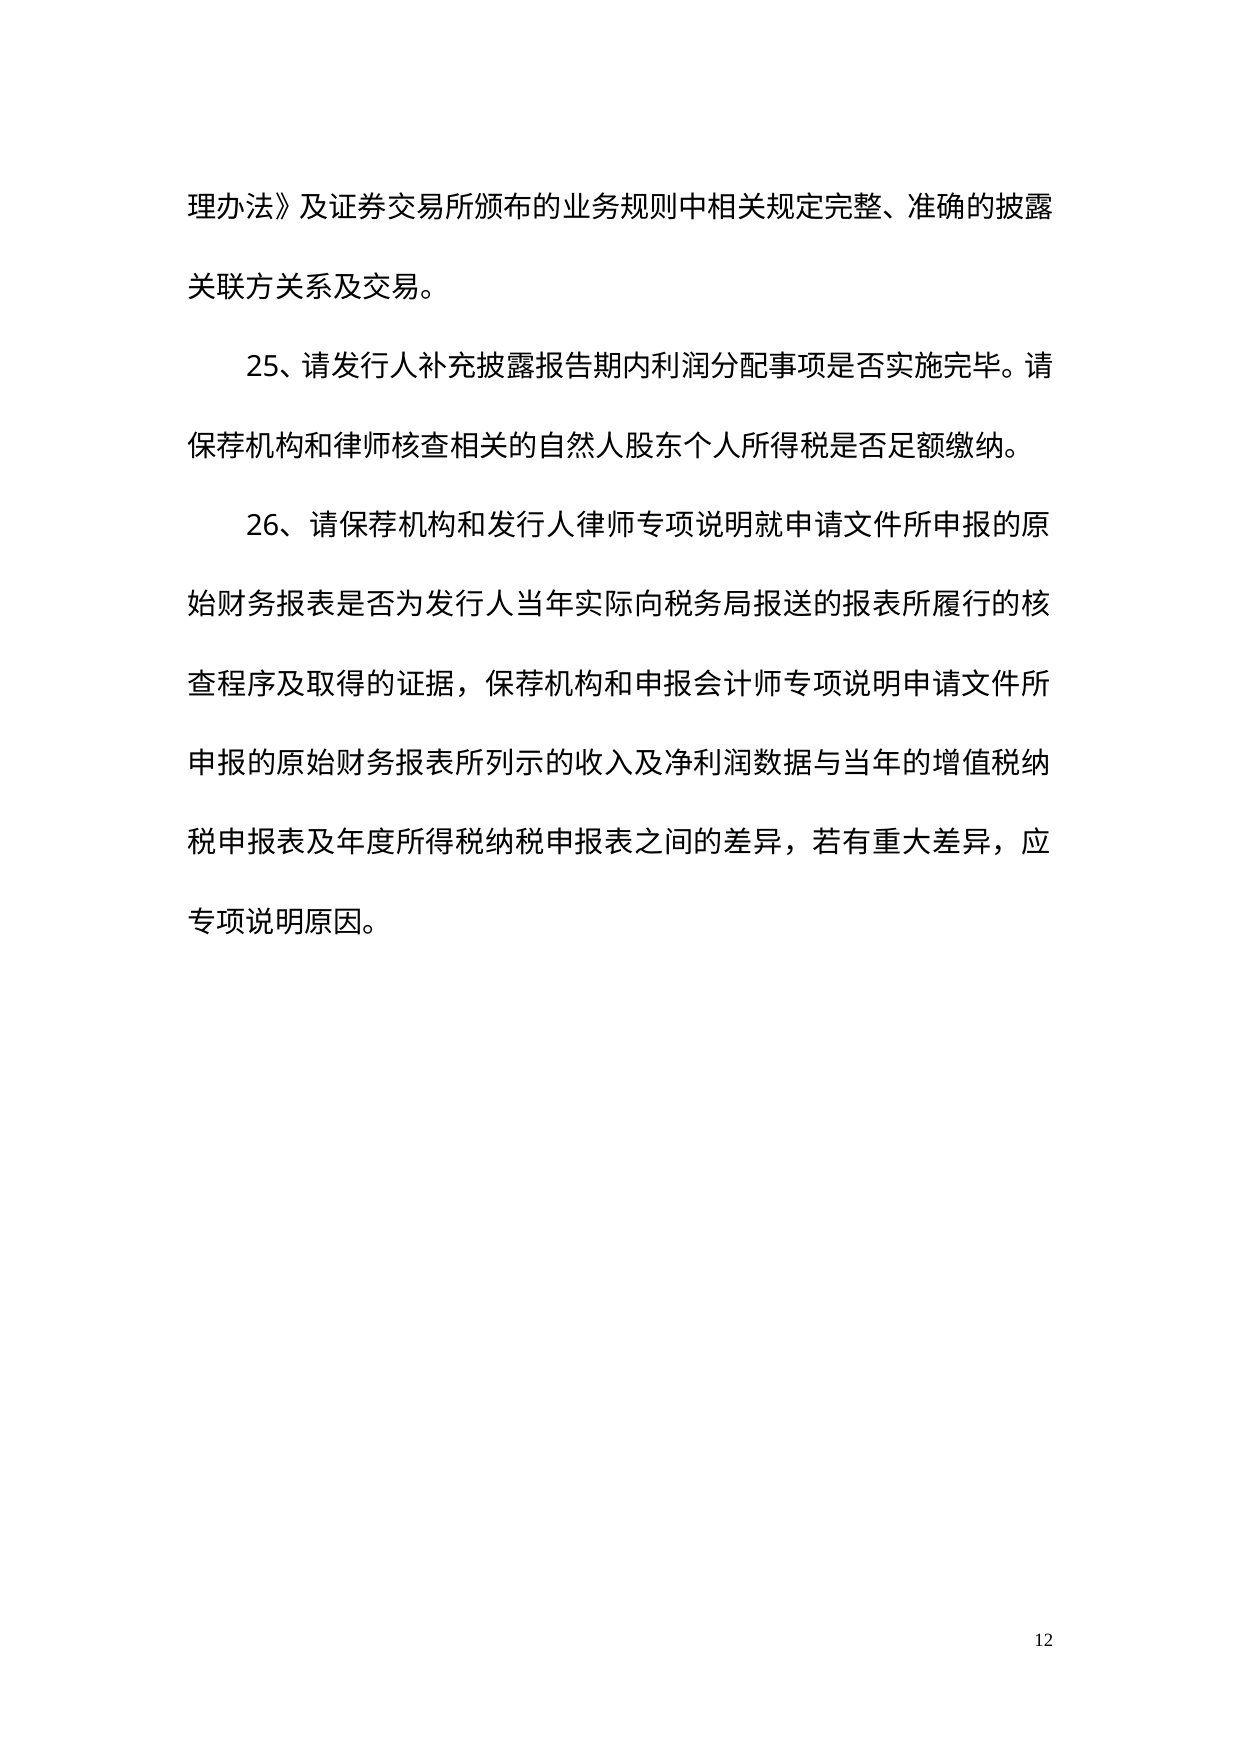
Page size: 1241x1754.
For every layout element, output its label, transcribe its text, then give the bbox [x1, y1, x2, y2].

text 24、请发行人严格按照《企业会计准则》、《上市公司信息披露管理办法》及证券交易所颁布的业务规则中相关规定完整、准确的披露关联方关系及交易。 [187, 166, 1053, 404]
text 25、请发行人补充披露报告期内利润分配事项是否实施完毕。请保荐机构和律师核查相关的自然人股东个人所得税是否足额缴纳。 [187, 404, 1053, 562]
text 26、请保荐机构和发行人律师专项说明就申请文件所申报的原始财务报表是否为发行人当年实际向税务局报送的报表所履行的核查程序及取得的证据，保荐机构和申报会计师专项说明申请文件所申报的原始财务报表所列示的收入及净利润数据与当年的增值税纳税申报表及年度所得税纳税申报表之间的差异，若有重大差异，应专项说明原因。 [187, 562, 1053, 1039]
